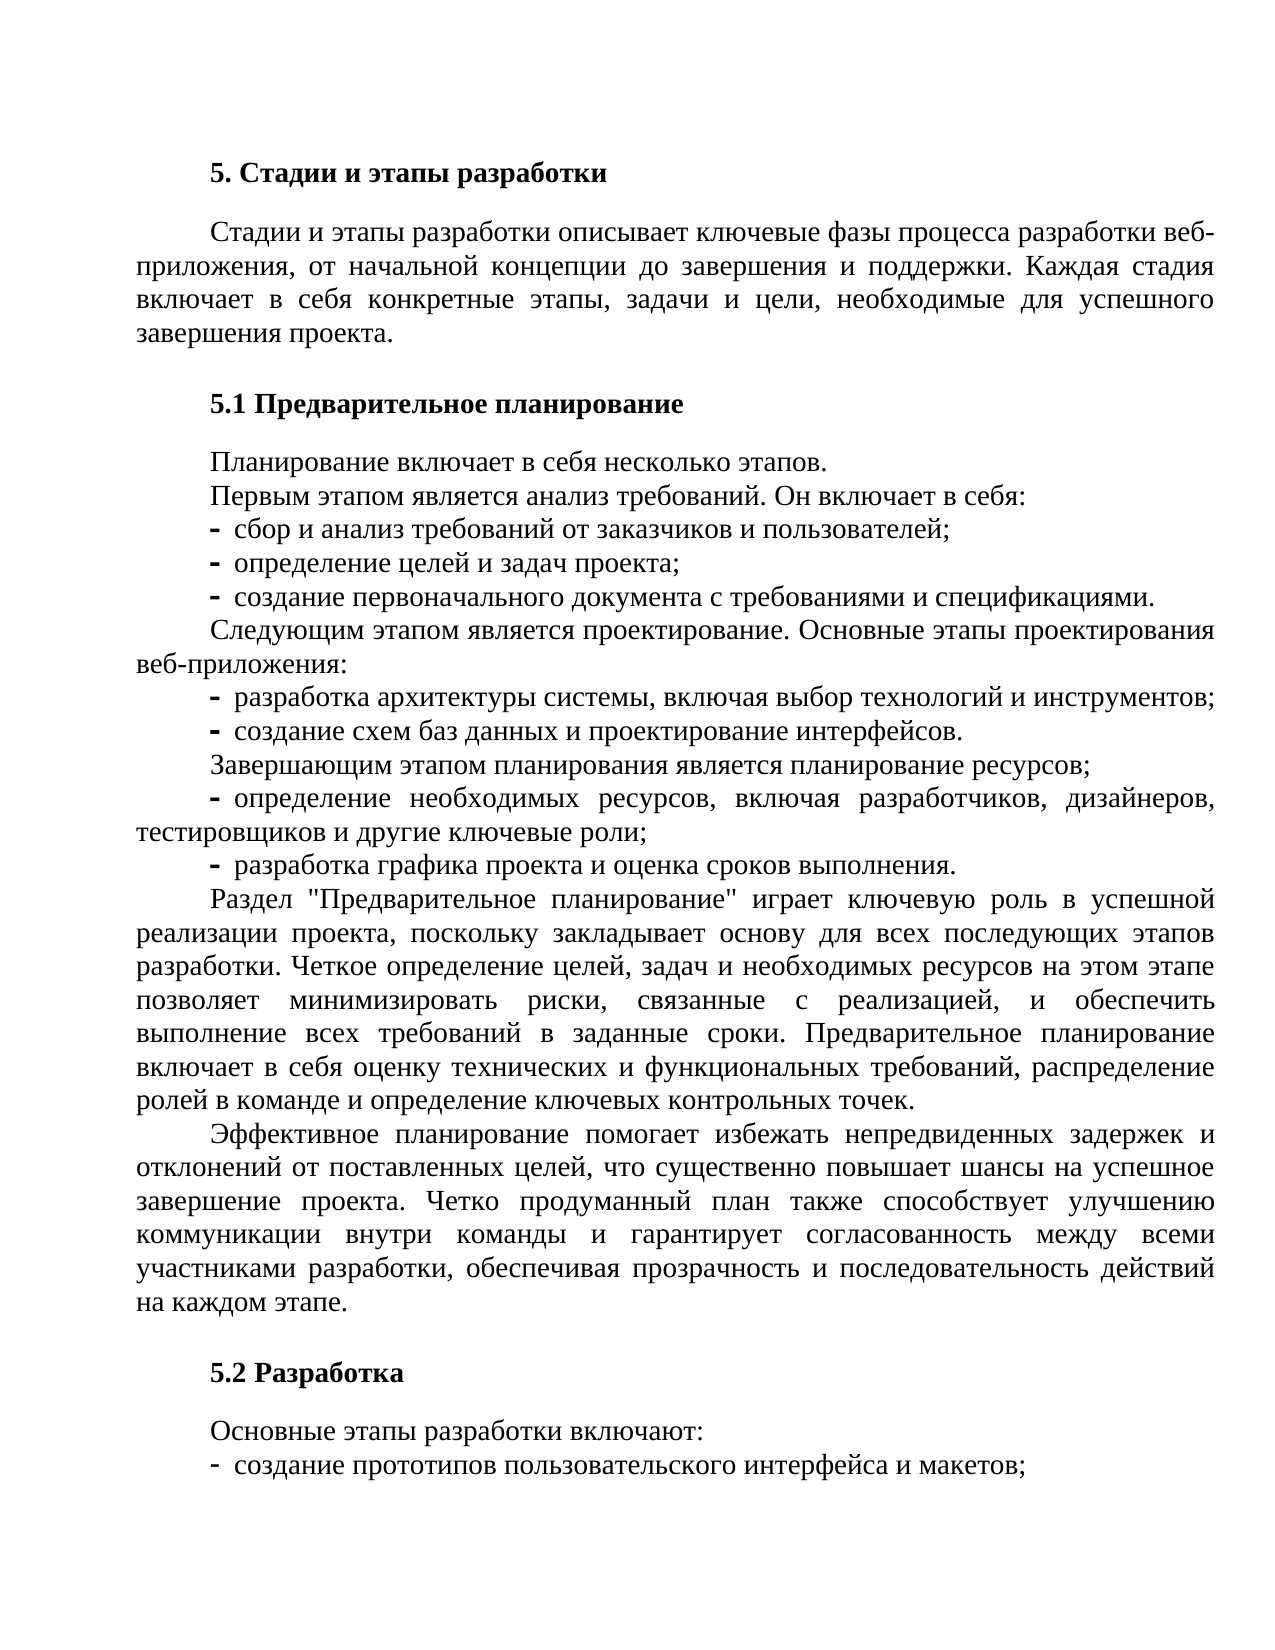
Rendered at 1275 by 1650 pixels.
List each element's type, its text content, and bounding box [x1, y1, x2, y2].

list определение целей и задач проекта; [136, 545, 1216, 579]
text Основные этапы разработки включают: [136, 1413, 1216, 1447]
list создание первоначального документа с требованиями и спецификациями. [136, 579, 1216, 612]
list определение необходимых ресурсов, включая разработчиков, дизайнеров, тестировщиков и другие ключевые роли; [136, 780, 1216, 847]
text Планирование включает в себя несколько этапов. [136, 444, 1216, 478]
list сбор и анализ требований от заказчиков и пользователей; [136, 511, 1216, 545]
list Завершающим этапом планирования является планирование ресурсов; [210, 747, 1216, 780]
list разработка архитектуры системы, включая выбор технологий и инструментов; [136, 679, 1216, 713]
list Стадии и этапы разработки [136, 156, 1216, 189]
text Стадии и этапы разработки описывает ключевые фазы процесса разработки веб-приложения, от начальной концепции до завершения и поддержки. Каждая стадия включает в себя конкретные этапы, задачи и цели, необходимые для успешного завершения проекта. [136, 214, 1216, 348]
list Разработка [210, 1355, 1216, 1388]
list Первым этапом является анализ требований. Он включает в себя: [210, 478, 1216, 511]
list разработка графика проекта и оценка сроков выполнения. [136, 847, 1216, 881]
text Эффективное планирование помогает избежать непредвиденных задержек и отклонений от поставленных целей, что существенно повышает шансы на успешное завершение проекта. Четко продуманный план также способствует улучшению коммуникации внутри команды и гарантирует согласованность между всеми участниками разработки, обеспечивая прозрачность и последовательность действий на каждом этапе. [136, 1116, 1216, 1317]
text Раздел "Предварительное планирование" играет ключевую роль в успешной реализации проекта, поскольку закладывает основу для всех последующих этапов разработки. Четкое определение целей, задач и необходимых ресурсов на этом этапе позволяет минимизировать риски, связанные с реализацией, и обеспечить выполнение всех требований в заданные сроки. Предварительное планирование включает в себя оценку технических и функциональных требований, распределение ролей в команде и определение ключевых контрольных точек. [136, 881, 1216, 1116]
list Предварительное планирование [210, 386, 1216, 419]
text Следующим этапом является проектирование. Основные этапы проектирования веб-приложения: [136, 612, 1216, 679]
list создание прототипов пользовательского интерфейса и макетов; [136, 1447, 1216, 1480]
list создание схем баз данных и проектирование интерфейсов. [136, 713, 1216, 747]
